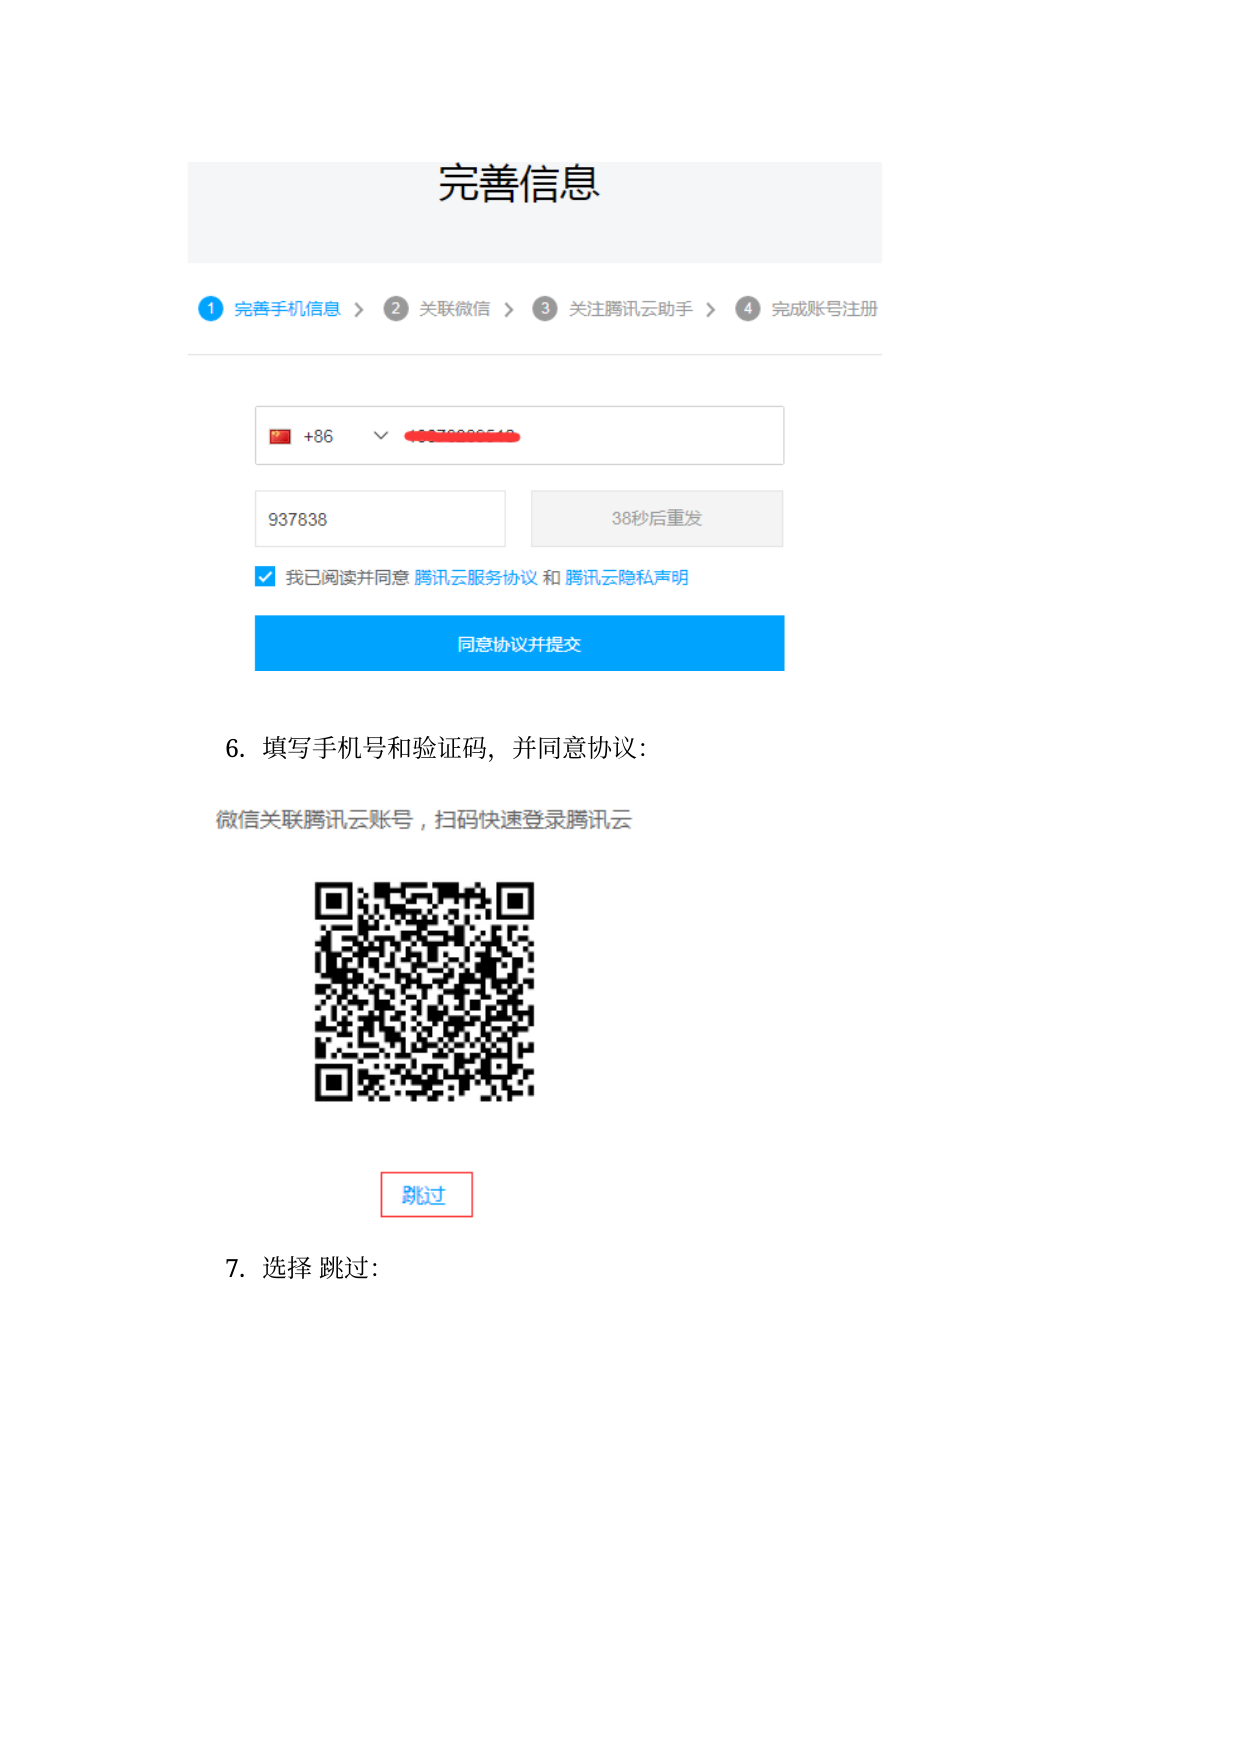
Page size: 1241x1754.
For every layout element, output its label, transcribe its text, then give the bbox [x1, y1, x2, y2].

list 选择 跳过： [225, 1234, 1053, 1299]
picture [187, 162, 883, 671]
picture [187, 779, 650, 1227]
list 填写手机号和验证码，并同意协议： [225, 714, 1053, 779]
